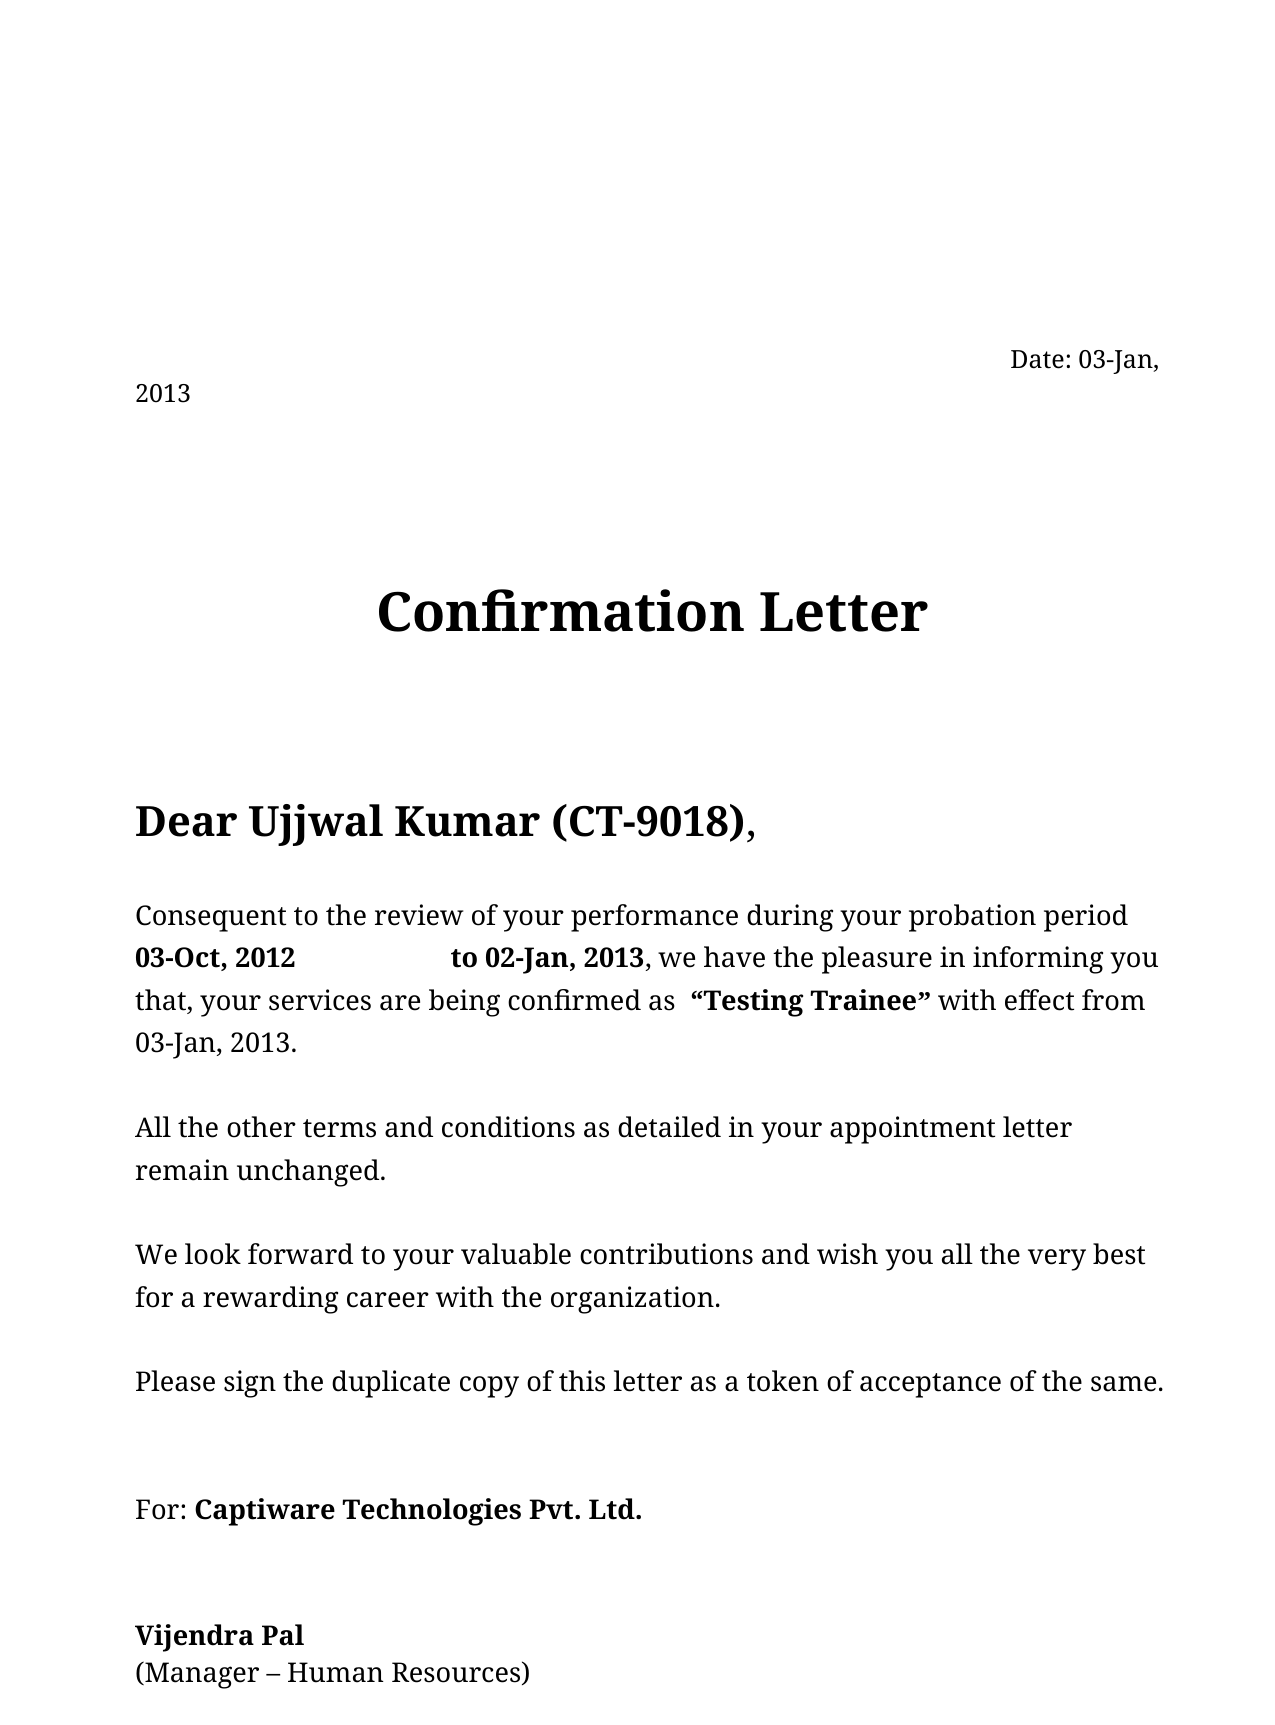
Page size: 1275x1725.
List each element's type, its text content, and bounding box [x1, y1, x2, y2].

text (Manager – Human Resources) [135, 1653, 1170, 1690]
text Dear Ujjwal Kumar (CT-9018), Consequent to the review of your performance during your probation period 03-Oct, 2012 to 02-Jan, 2013, we have the pleasure in informing you that, your services are being confirmed as “Testing Trainee” with effect from 03-Jan, 2013. All the other terms and conditions as detailed in your appointment letter remain unchanged. We look forward to your valuable contributions and wish you all the very best for a rewarding career with the organization. Please sign the duplicate copy of this letter as a token of acceptance of the same. For: Captiware Technologies Pvt. Ltd. [135, 749, 1170, 1527]
text Confirmation Letter [135, 574, 1170, 749]
text Vijendra Pal [135, 1617, 1170, 1653]
text Date: 03-Jan, 2013 [135, 341, 1170, 472]
